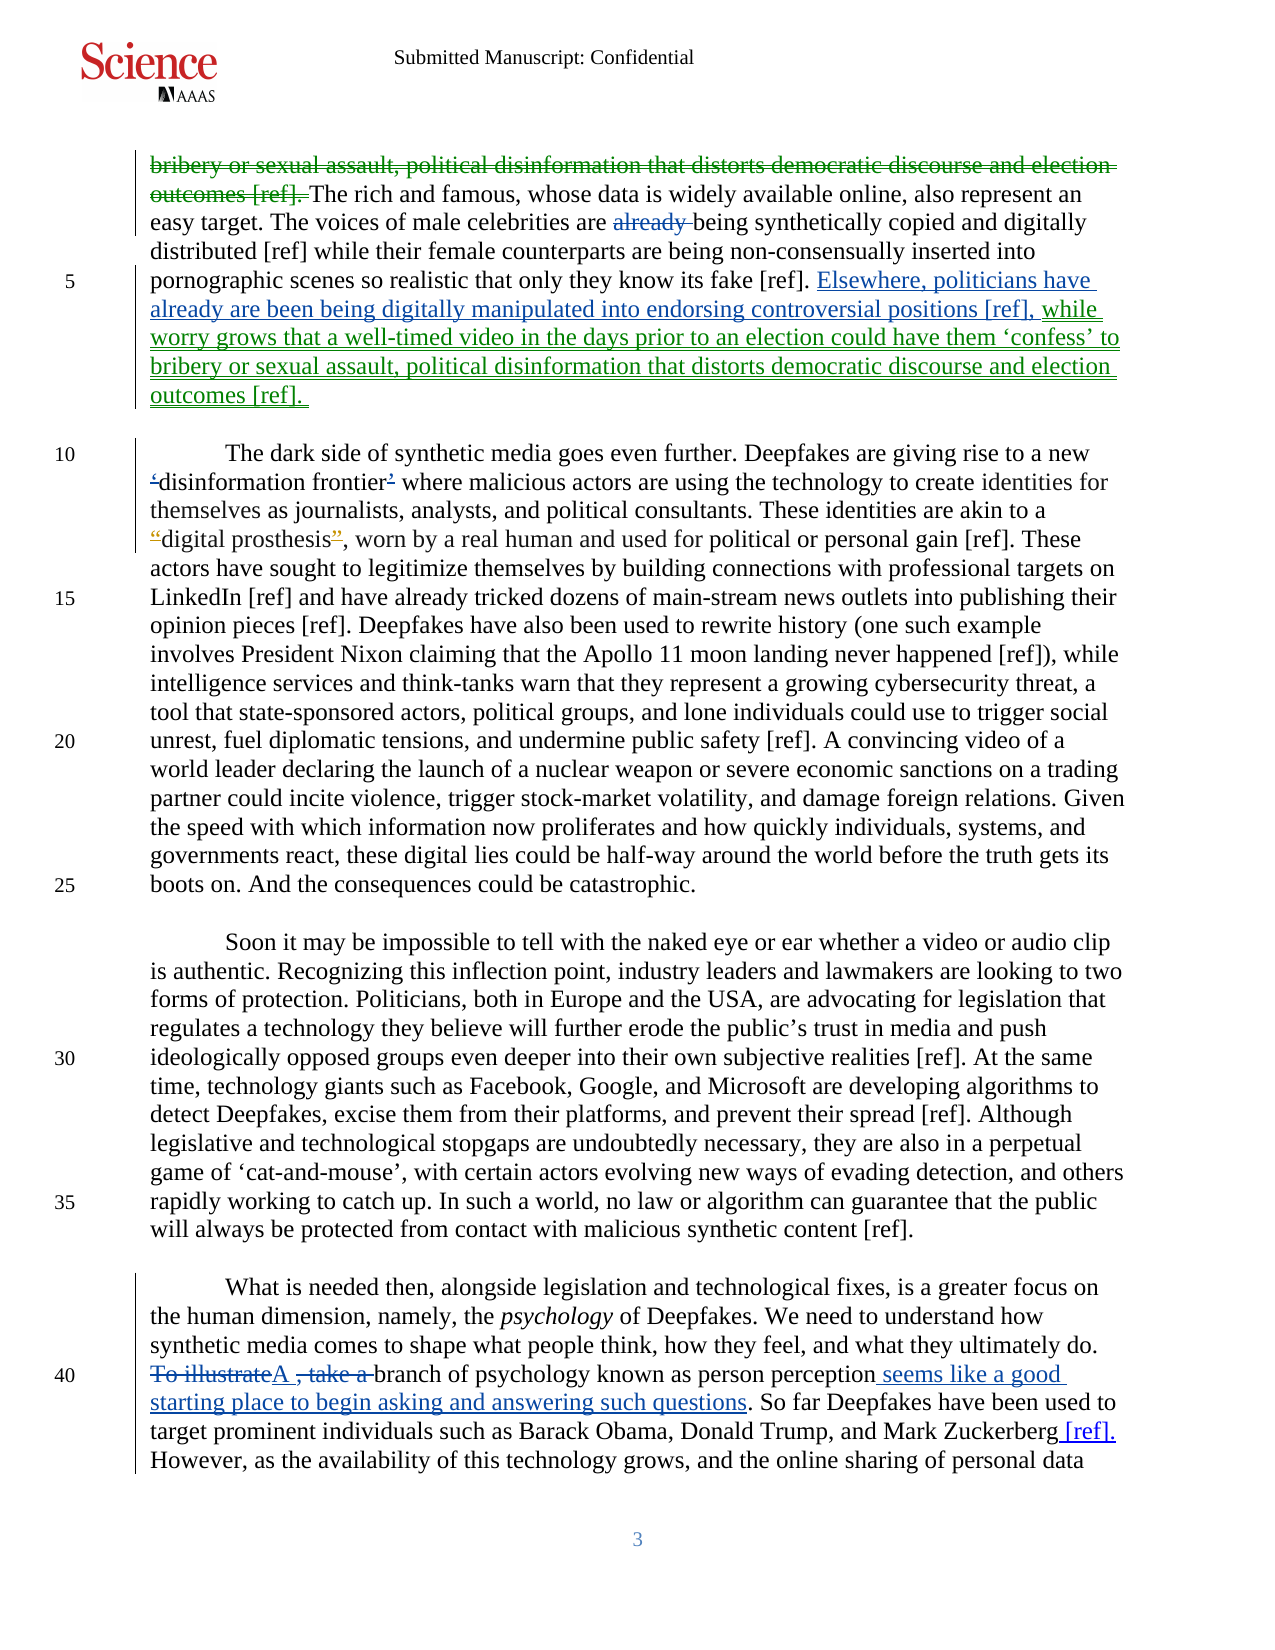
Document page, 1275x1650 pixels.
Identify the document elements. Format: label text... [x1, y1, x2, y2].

text Soon it may be impossible to tell with the naked eye or ear whether a video or audio clip is authentic. Recognizing this inflection point, industry leaders and lawmakers are looking to two forms of protection. Politicians, both in Europe and the USA, are advocating for legislation that regulates a technology they believe will further erode the public’s trust in media and push ideologically opposed groups even deeper into their own subjective realities [ref]. At the same time, technology giants such as Facebook, Google, and Microsoft are developing algorithms to detect Deepfakes, excise them from their platforms, and prevent their spread [ref]. Although legislative and technological stopgaps are undoubtedly necessary, they are also in a perpetual game of ‘cat-and-mouse’, with certain actors evolving new ways of evading detection, and others rapidly working to catch up. In such a world, no law or algorithm can guarantee that the public will always be protected from contact with malicious synthetic content [ref]. [150, 927, 1125, 1243]
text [150, 150, 1125, 409]
picture [81, 42, 217, 102]
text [150, 1272, 1125, 1474]
text The dark side of synthetic media goes even further. Deepfakes are giving rise to a new disinformation frontier where malicious actors are using the technology to create identities for themselves as journalists, analysts, and political consultants. These identities are akin to a digital prosthesis, worn by a real human and used for political or personal gain [ref]. These actors have sought to legitimize themselves by building connections with professional targets on LinkedIn [ref] and have already tricked dozens of main-stream news outlets into publishing their opinion pieces [ref]. Deepfakes have also been used to rewrite history (one such example involves President Nixon claiming that the Apollo 11 moon landing never happened [ref]), while intelligence services and think-tanks warn that they represent a growing cybersecurity threat, a tool that state-sponsored actors, political groups, and lone individuals could use to trigger social unrest, fuel diplomatic tensions, and undermine public safety [ref]. A convincing video of a world leader declaring the launch of a nuclear weapon or severe economic sanctions on a trading partner could incite violence, trigger stock-market volatility, and damage foreign relations. Given the speed with which information now proliferates and how quickly individuals, systems, and governments react, these digital lies could be half-way around the world before the truth gets its boots on. And the consequences could be catastrophic. [150, 438, 1125, 898]
